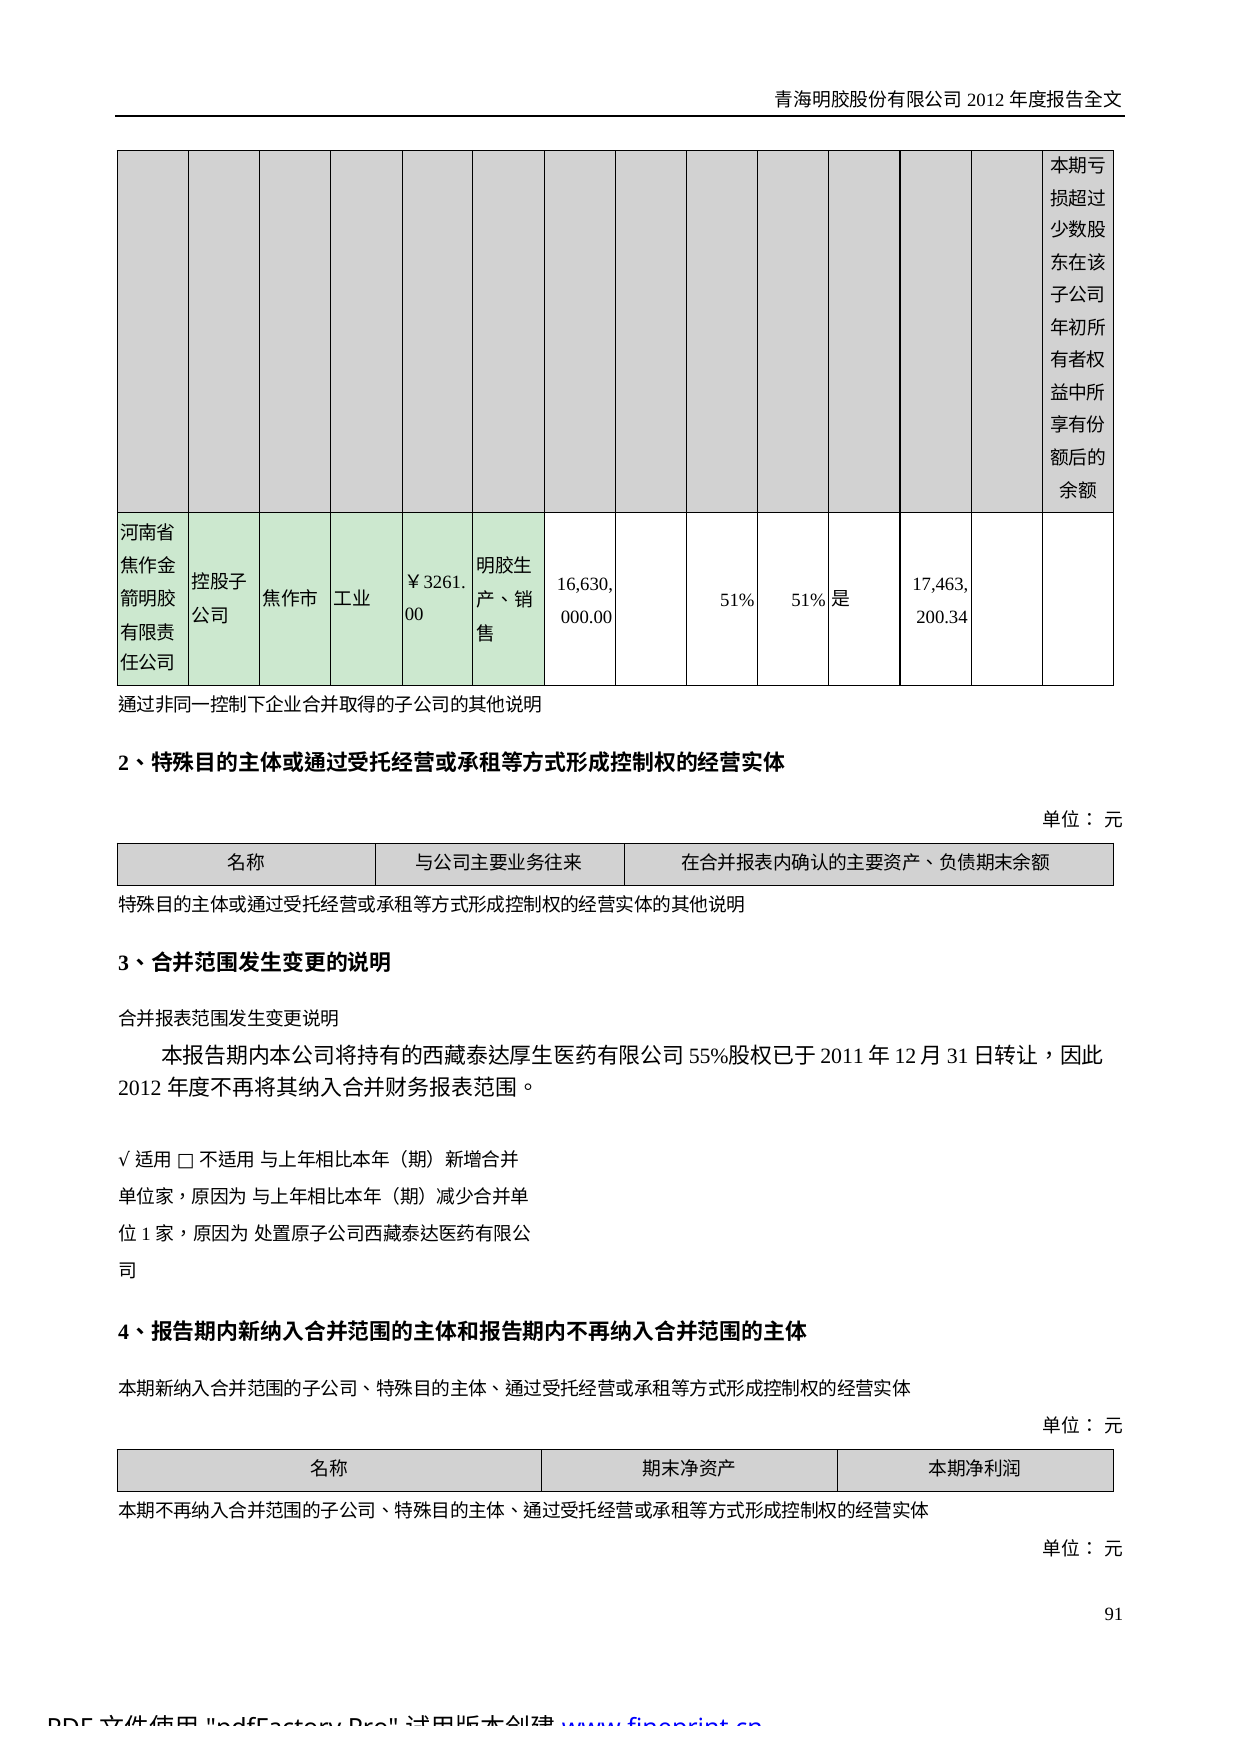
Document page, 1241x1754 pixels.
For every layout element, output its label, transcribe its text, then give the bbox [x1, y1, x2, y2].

subtitle 2、特殊目的主体或通过受托经营或承租等方式形成控制权的经营实体 [118, 747, 1138, 777]
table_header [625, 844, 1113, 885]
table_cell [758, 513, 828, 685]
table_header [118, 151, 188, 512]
text 单位： 元 [27, 806, 1123, 832]
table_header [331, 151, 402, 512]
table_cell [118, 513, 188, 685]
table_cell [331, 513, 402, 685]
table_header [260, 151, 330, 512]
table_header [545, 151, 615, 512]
text 本报告期内本公司将持有的西藏泰达厚生医药有限公司55%股权已于2011年12月31日转让，因此2012 年度不再将其纳入合并财务报表范围。 [118, 1040, 1138, 1101]
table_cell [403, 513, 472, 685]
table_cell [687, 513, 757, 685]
text 单位： 元 [27, 1536, 1123, 1561]
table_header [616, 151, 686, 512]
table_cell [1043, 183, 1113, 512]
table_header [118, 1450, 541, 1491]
text 本期不再纳入合并范围的子公司、特殊目的主体、通过受托经营或承租等方式形成控制权的经营实体 [118, 1498, 1138, 1523]
text 特殊目的主体或通过受托经营或承租等方式形成控制权的经营实体的其他说明 [118, 891, 1138, 917]
text 单位： 元 [27, 1413, 1123, 1438]
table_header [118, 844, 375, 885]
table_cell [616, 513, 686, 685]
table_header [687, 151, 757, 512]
text 合并报表范围发生变更说明 [118, 1006, 1138, 1031]
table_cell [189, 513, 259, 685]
text 91 [27, 1603, 1123, 1624]
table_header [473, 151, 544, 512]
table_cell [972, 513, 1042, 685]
subtitle 3、合并范围发生变更的说明 [118, 947, 1138, 977]
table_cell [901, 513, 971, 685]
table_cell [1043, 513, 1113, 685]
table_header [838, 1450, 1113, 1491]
text √ 适用 □ 不适用 与上年相比本年（期）新增合并单位家，原因为 与上年相比本年（期）减少合并单位 1 家，原因为 处置原子公司西藏泰达医药有限公司 [118, 1146, 532, 1283]
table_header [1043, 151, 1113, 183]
text 本期新纳入合并范围的子公司、特殊目的主体、通过受托经营或承租等方式形成控制权的经营实体 [118, 1375, 1138, 1401]
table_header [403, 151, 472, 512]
text 通过非同一控制下企业合并取得的子公司的其他说明 [118, 691, 1138, 717]
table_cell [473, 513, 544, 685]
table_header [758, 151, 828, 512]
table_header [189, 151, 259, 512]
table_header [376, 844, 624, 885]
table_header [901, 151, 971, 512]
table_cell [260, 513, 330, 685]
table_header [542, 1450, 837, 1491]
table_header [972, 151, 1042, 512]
subtitle 4、报告期内新纳入合并范围的主体和报告期内不再纳入合并范围的主体 [118, 1316, 1138, 1346]
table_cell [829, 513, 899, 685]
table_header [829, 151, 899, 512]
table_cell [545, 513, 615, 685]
